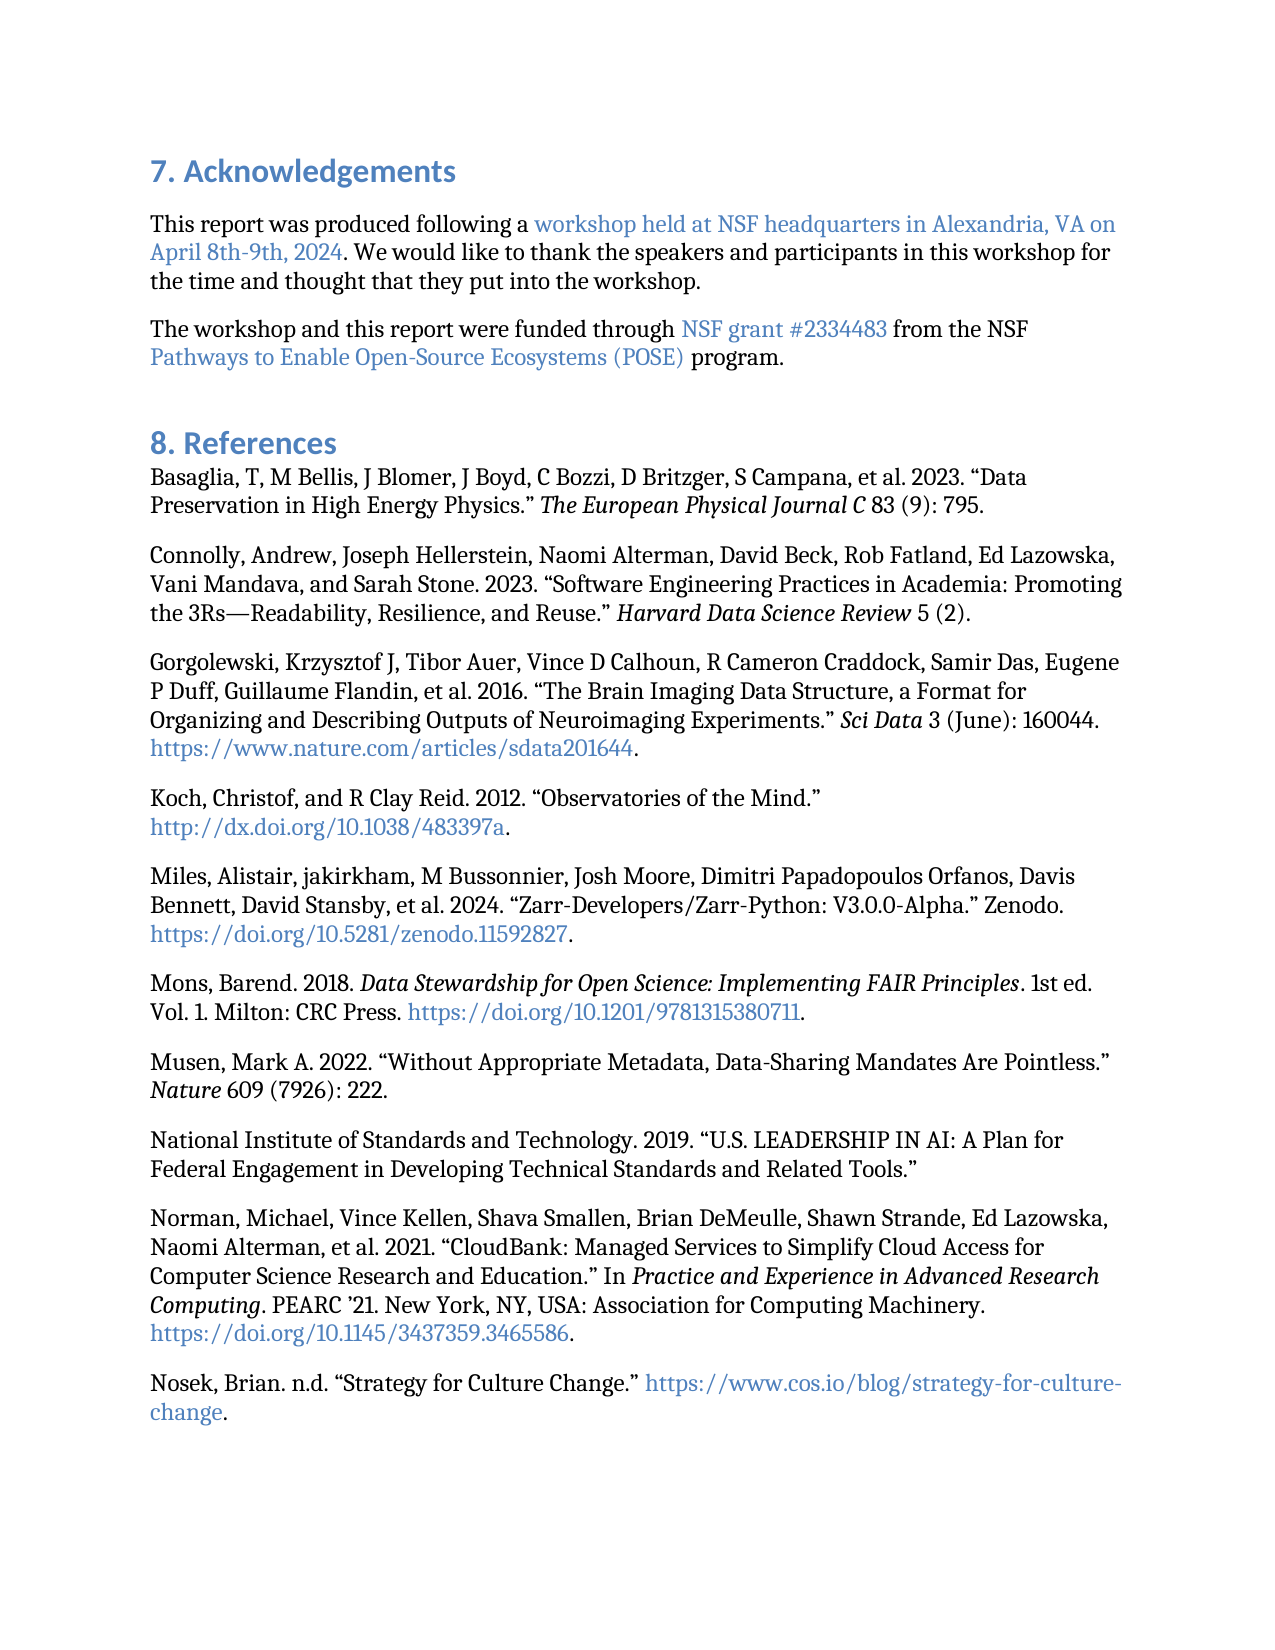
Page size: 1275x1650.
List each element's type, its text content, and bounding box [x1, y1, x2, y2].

subtitle 8. References [150, 422, 1125, 463]
text National Institute of Standards and Technology. 2019. “U.S. LEADERSHIP IN AI: A Plan for Federal Engagement in Developing Technical Standards and Related Tools.” [150, 1126, 1125, 1183]
text Musen, Mark A. 2022. “Without Appropriate Metadata, Data-Sharing Mandates Are Pointless.” Nature 609 (7926): 222. [150, 1048, 1125, 1105]
text Norman, Michael, Vince Kellen, Shava Smallen, Brian DeMeulle, Shawn Strande, Ed Lazowska, Naomi Alterman, et al. 2021. “CloudBank: Managed Services to Simplify Cloud Access for Computer Science Research and Education.” In Practice and Experience in Advanced Research Computing. PEARC ’21. New York, NY, USA: Association for Computing Machinery. https://doi.org/10.1145/3437359.3465586. [150, 1204, 1125, 1348]
text Mons, Barend. 2018. Data Stewardship for Open Science: Implementing FAIR Principles. 1st ed. Vol. 1. Milton: CRC Press. https://doi.org/10.1201/9781315380711. [150, 969, 1125, 1027]
text Connolly, Andrew, Joseph Hellerstein, Naomi Alterman, David Beck, Rob Fatland, Ed Lazowska, Vani Mandava, and Sarah Stone. 2023. “Software Engineering Practices in Academia: Promoting the 3Rs—Readability, Resilience, and Reuse.” Harvard Data Science Review 5 (2). [150, 541, 1125, 627]
text The workshop and this report were funded through NSF grant #2334483 from the NSF Pathways to Enable Open-Source Ecosystems (POSE) program. [150, 314, 1125, 372]
text Miles, Alistair, jakirkham, M Bussonnier, Josh Moore, Dimitri Papadopoulos Orfanos, Davis Bennett, David Stansby, et al. 2024. “Zarr-Developers/Zarr-Python: V3.0.0-Alpha.” Zenodo. https://doi.org/10.5281/zenodo.11592827. [150, 862, 1125, 948]
text Koch, Christof, and R Clay Reid. 2012. “Observatories of the Mind.” http://dx.doi.org/10.1038/483397a. [150, 784, 1125, 841]
text Nosek, Brian. n.d. “Strategy for Culture Change.” https://www.cos.io/blog/strategy-for-culture-change. [150, 1369, 1125, 1426]
text Gorgolewski, Krzysztof J, Tibor Auer, Vince D Calhoun, R Cameron Craddock, Samir Das, Eugene P Duff, Guillaume Flandin, et al. 2016. “The Brain Imaging Data Structure, a Format for Organizing and Describing Outputs of Neuroimaging Experiments.” Sci Data 3 (June): 160044. https://www.nature.com/articles/sdata201644. [150, 648, 1125, 763]
subtitle 7. Acknowledgements [150, 150, 1125, 191]
text Basaglia, T, M Bellis, J Blomer, J Boyd, C Bozzi, D Britzger, S Campana, et al. 2023. “Data Preservation in High Energy Physics.” The European Physical Journal C 83 (9): 795. [150, 463, 1125, 520]
text This report was produced following a workshop held at NSF headquarters in Alexandria, VA on April 8th-9th, 2024. We would like to thank the speakers and participants in this workshop for the time and thought that they put into the workshop. [150, 209, 1125, 296]
